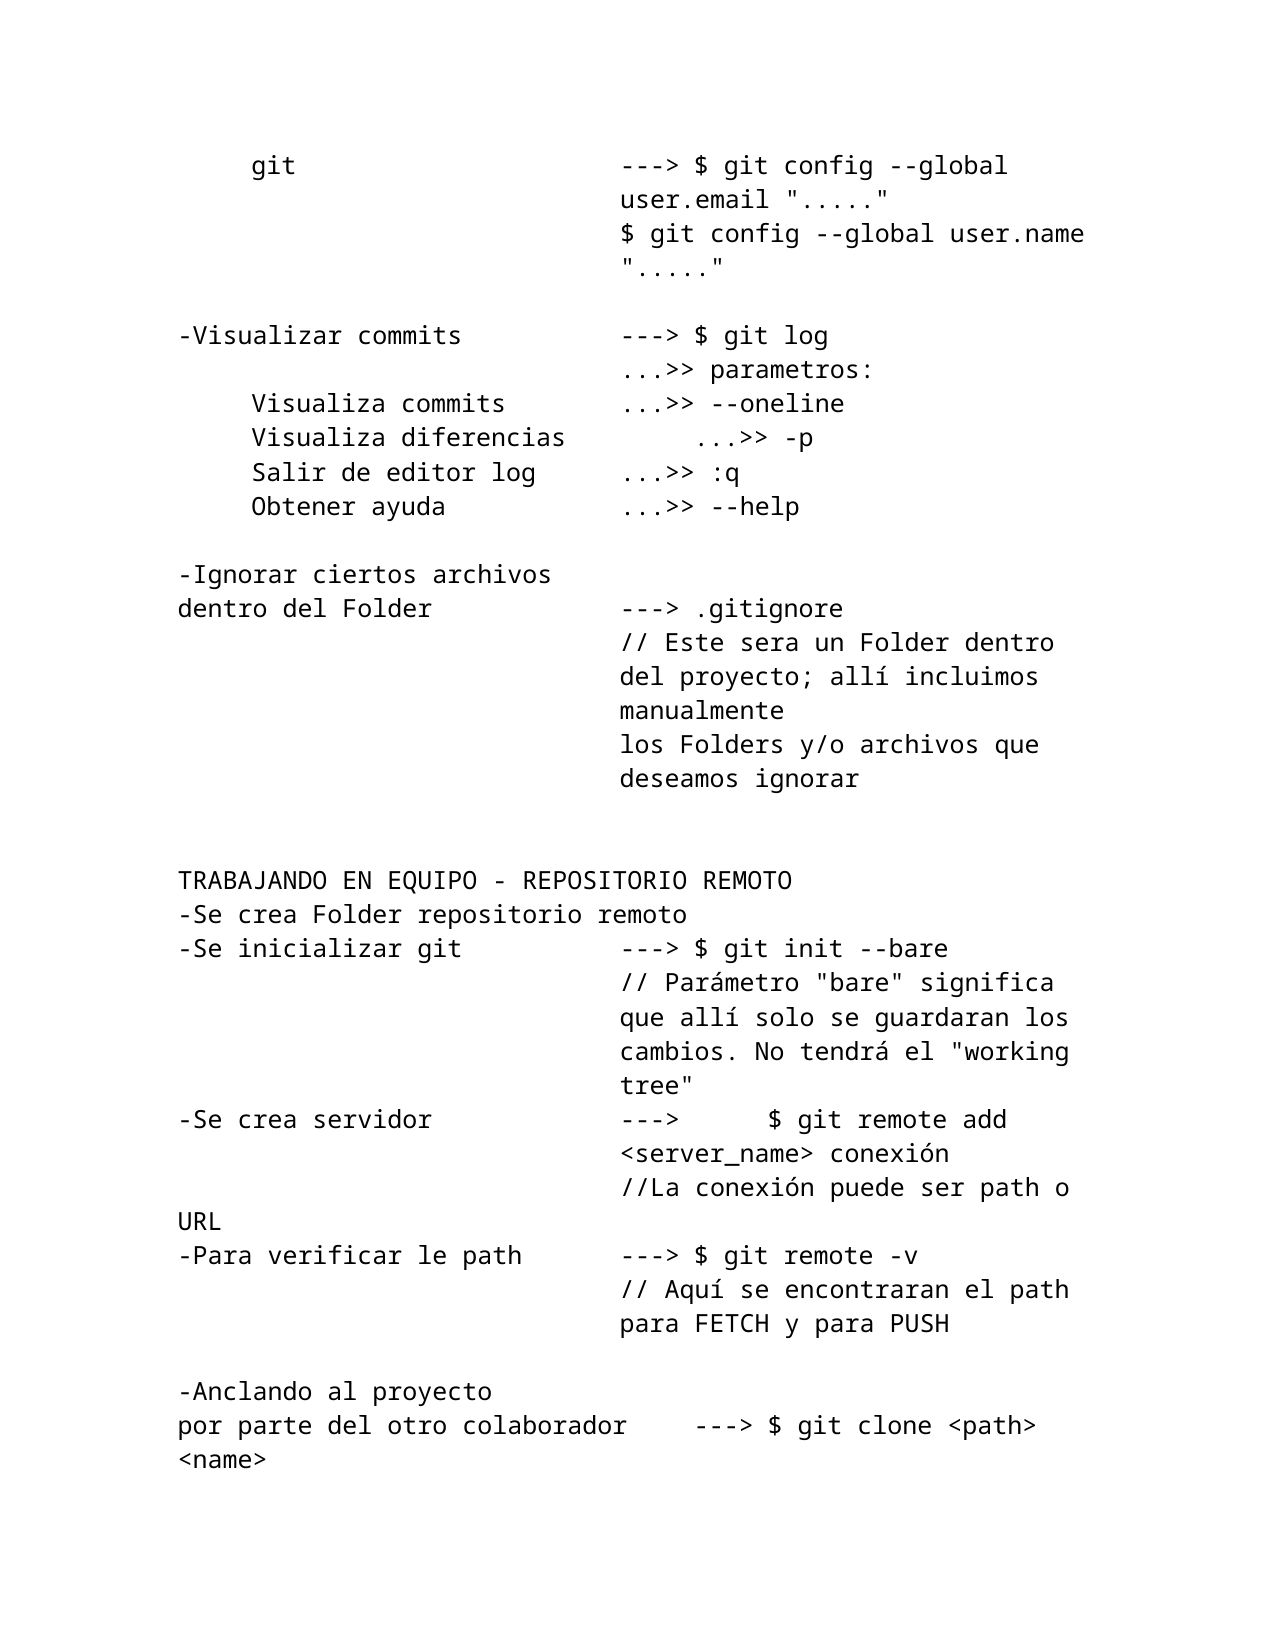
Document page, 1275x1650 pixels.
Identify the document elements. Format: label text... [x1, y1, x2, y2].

text // Aquí se encontraran el path para FETCH y para PUSH [619, 1272, 1098, 1340]
text Visualiza diferencias ...>> -p [177, 420, 1098, 454]
text ...>> parametros: [177, 352, 1098, 386]
text por parte del otro colaborador ---> $ git clone <path> <name> [177, 1408, 1098, 1476]
text //La conexión puede ser path o URL [177, 1169, 1098, 1238]
text los Folders y/o archivos que deseamos ignorar [619, 727, 1098, 795]
text -Para verificar le path ---> $ git remote -v [177, 1238, 1098, 1272]
text -Anclando al proyecto [177, 1374, 1098, 1408]
text -Se inicializar git ---> $ git init --bare [177, 931, 1098, 965]
text dentro del Folder ---> .gitignore [177, 590, 1098, 624]
text // Este sera un Folder dentro del proyecto; allí incluimos manualmente [619, 624, 1098, 727]
text Salir de editor log ...>> :q [177, 454, 1098, 488]
text -Ignorar ciertos archivos [177, 556, 1098, 590]
text TRABAJANDO EN EQUIPO - REPOSITORIO REMOTO [177, 863, 1098, 897]
text -Visualizar commits ---> $ git log [177, 318, 1098, 352]
text git ---> $ git config --global user.email "....." [251, 148, 1098, 216]
text -Se crea Folder repositorio remoto [177, 897, 1098, 931]
text // Parámetro "bare" significa que allí solo se guardaran los cambios. No tendrá el "working tree" [619, 965, 1098, 1101]
text $ git config --global user.name "....." [620, 216, 1098, 284]
text Obtener ayuda ...>> --help [177, 488, 1098, 522]
text -Se crea servidor ---> $ git remote add <server_name> conexión [177, 1101, 1098, 1169]
text Visualiza commits ...>> --oneline [177, 386, 1098, 420]
